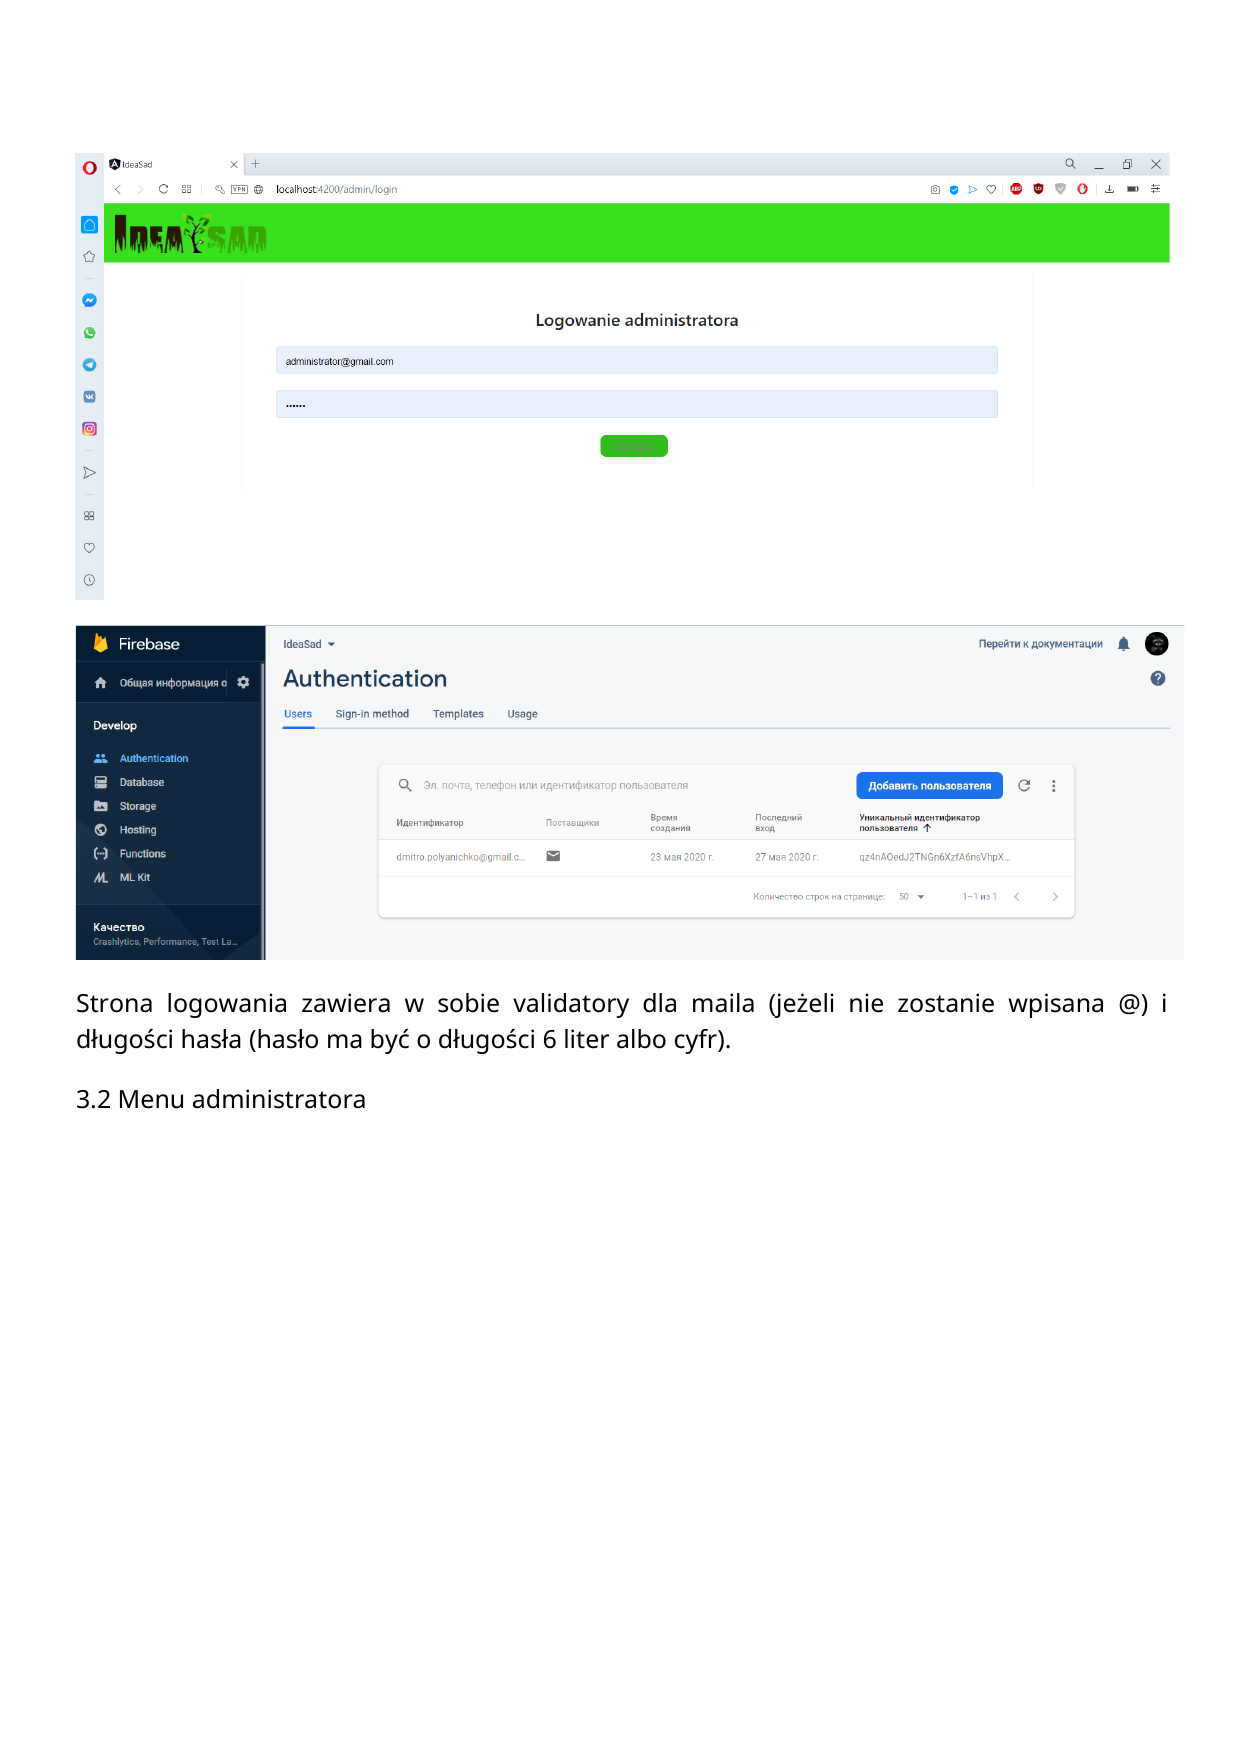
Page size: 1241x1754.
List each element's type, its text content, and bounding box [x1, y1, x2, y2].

picture [75, 625, 1185, 960]
picture [75, 153, 1170, 600]
text 3.2 Menu administratora [76, 1082, 1169, 1116]
text Strona logowania zawiera w sobie validatory dla maila (jeżeli nie zostanie wpisana @) i długości hasła (hasło ma być o długości 6 liter albo cyfr). [76, 985, 1169, 1056]
